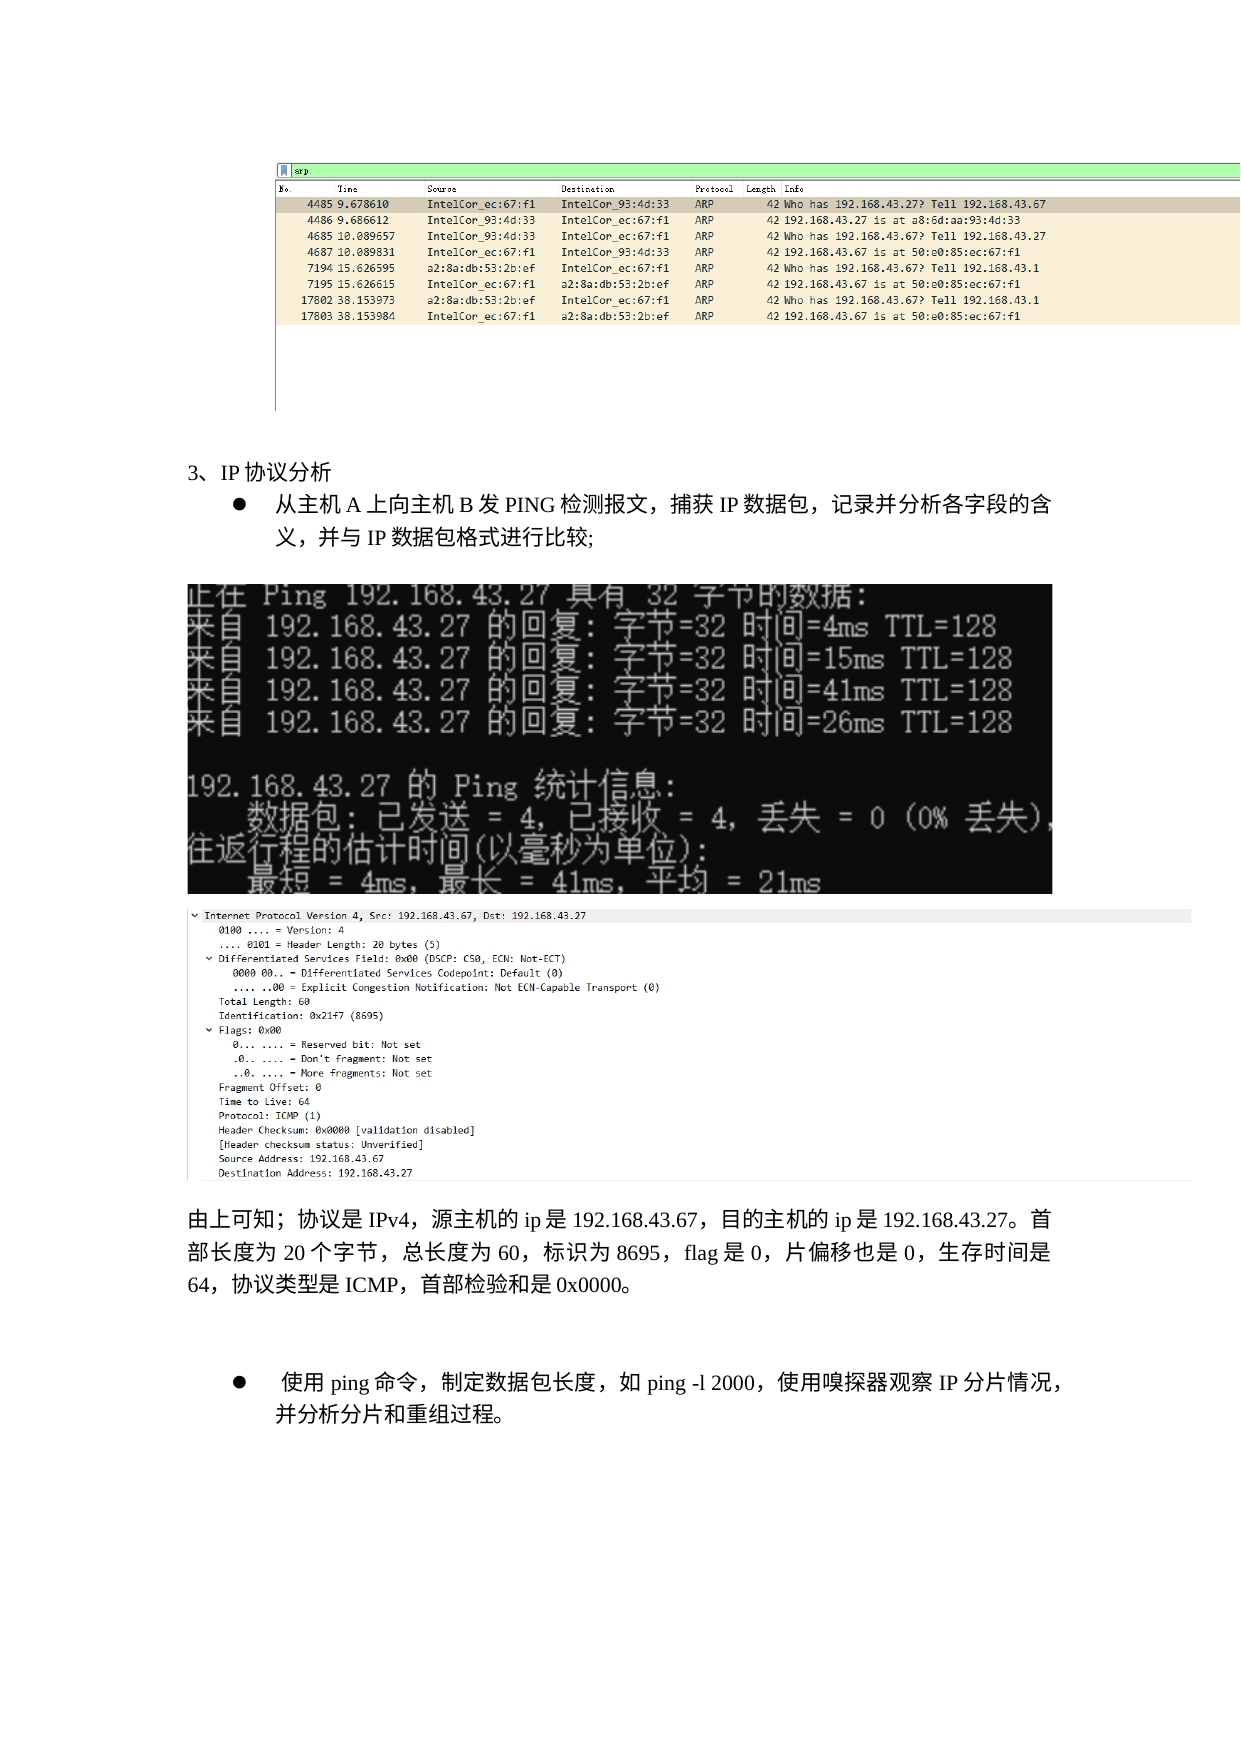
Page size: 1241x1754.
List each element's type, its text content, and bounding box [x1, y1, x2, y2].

text 3、IP协议分析 [187, 454, 1053, 487]
list 从主机A上向主机B发PING检测报文，捕获IP数据包，记录并分析各字段的含义，并与IP数据包格式进行比较; [231, 487, 1053, 552]
picture [275, 162, 1241, 411]
list 使用ping命令，制定数据包长度，如ping -l 2000，使用嗅探器观察IP分片情况，并分析分片和重组过程。 [231, 1364, 1053, 1429]
picture [187, 909, 1192, 1181]
picture [187, 584, 1053, 894]
text 由上可知；协议是IPv4，源主机的ip是192.168.43.67，目的主机的ip是192.168.43.27。首部长度为20个字节，总长度为60，标识为8695，flag是0，片偏移也是0，生存时间是64，协议类型是ICMP，首部检验和是0x0000。 [187, 1202, 1053, 1299]
